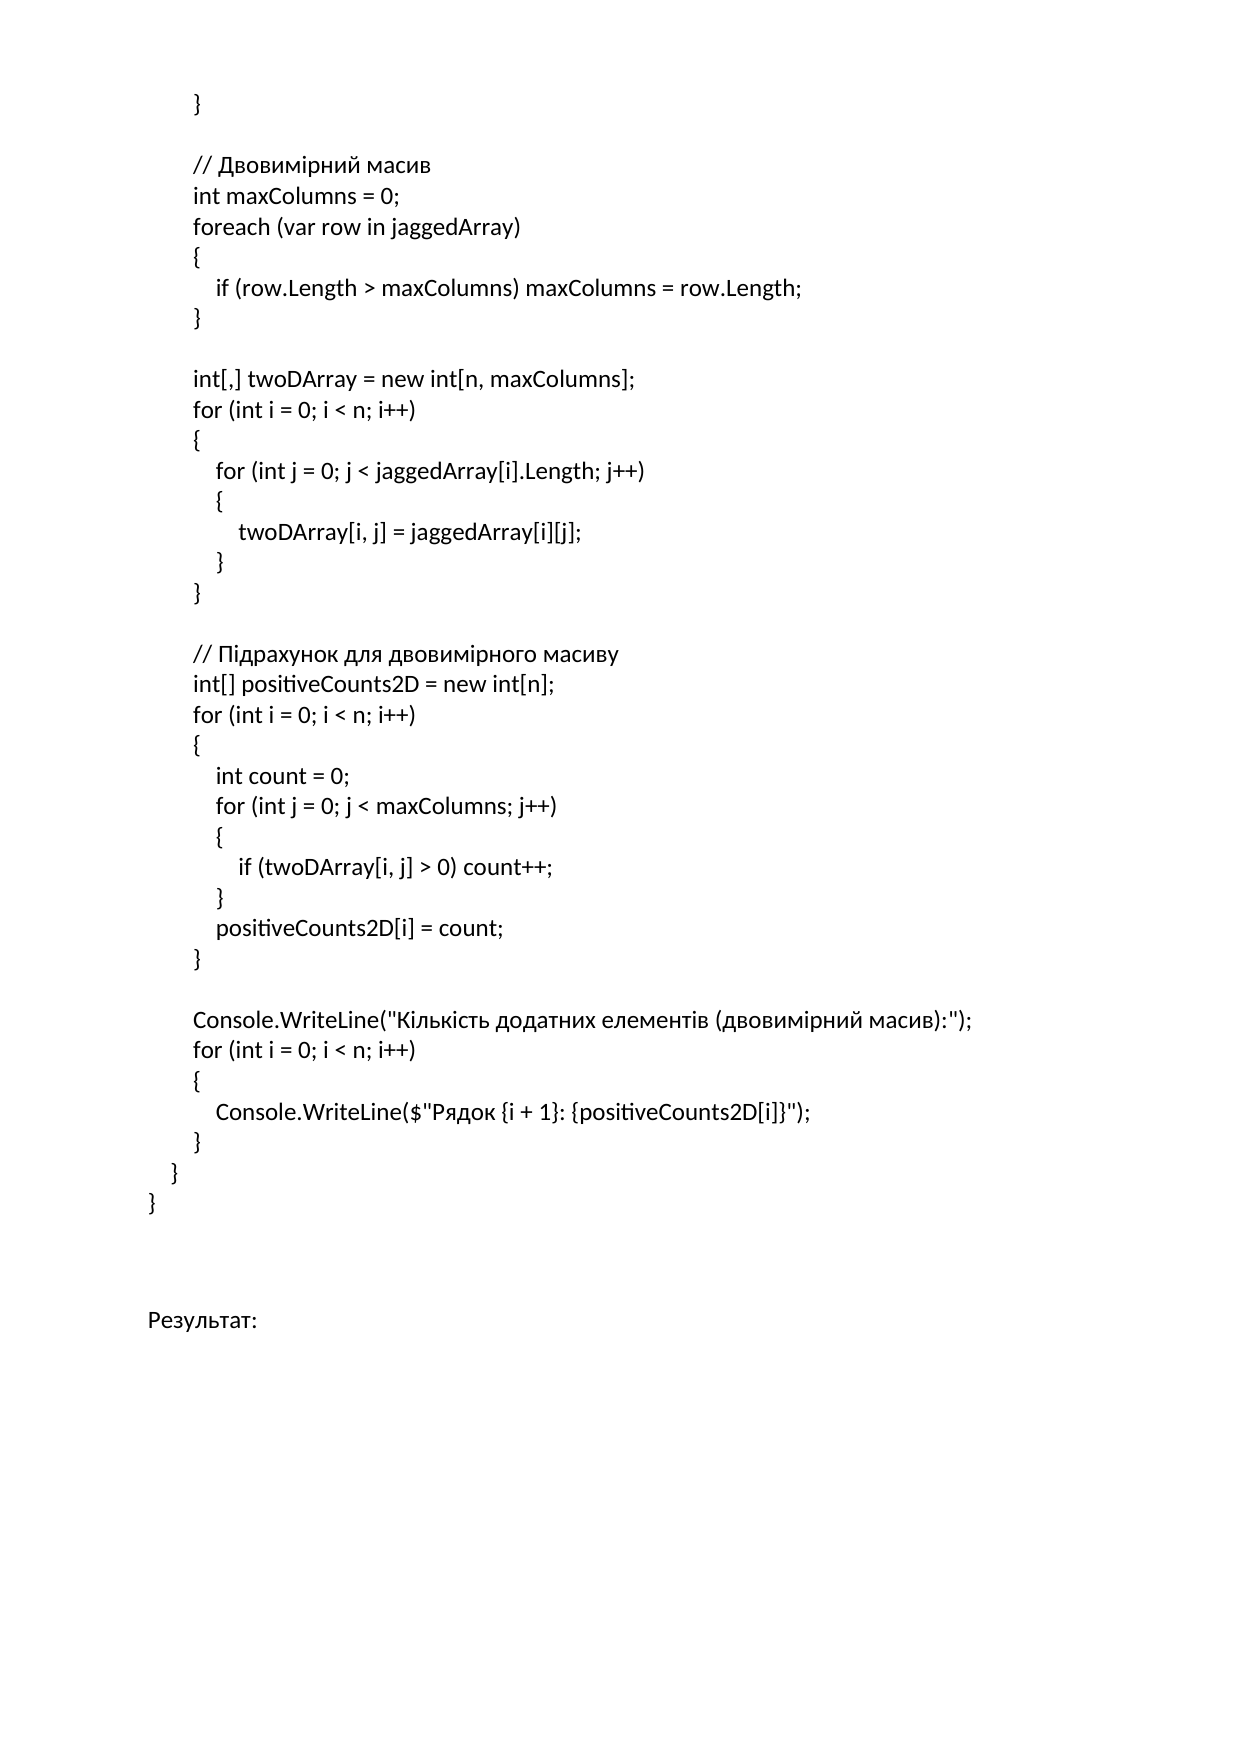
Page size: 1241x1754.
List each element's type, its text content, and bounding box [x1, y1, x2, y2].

text positiveCounts2D[i] = count; [148, 913, 1152, 943]
text } [148, 577, 1152, 607]
text } [148, 882, 1152, 913]
text if (row.Length > maxColumns) maxColumns = row.Length; [148, 272, 1152, 302]
text Результат: [148, 1304, 1152, 1335]
text Console.WriteLine($"Рядок {i + 1}: {positiveCounts2D[i]}"); [148, 1096, 1152, 1126]
text for (int i = 0; i < n; i++) [148, 699, 1152, 729]
text int[,] twoDArray = new int[n, maxColumns]; [148, 363, 1152, 394]
text { [148, 729, 1152, 760]
text Console.WriteLine("Кількість додатних елементів (двовимірний масив):"); [148, 1004, 1152, 1035]
text // Двовимірний масив [148, 149, 1152, 180]
text for (int j = 0; j < maxColumns; j++) [148, 791, 1152, 821]
text for (int i = 0; i < n; i++) [148, 1035, 1152, 1065]
text foreach (var row in jaggedArray) [148, 211, 1152, 241]
text } [148, 302, 1152, 333]
text } [148, 1126, 1152, 1157]
text twoDArray[i, j] = jaggedArray[i][j]; [148, 516, 1152, 546]
text { [148, 821, 1152, 852]
text int count = 0; [148, 760, 1152, 791]
text if (twoDArray[i, j] > 0) count++; [148, 852, 1152, 882]
text { [148, 241, 1152, 272]
text { [148, 485, 1152, 516]
text for (int j = 0; j < jaggedArray[i].Length; j++) [148, 455, 1152, 485]
text } [148, 88, 1152, 119]
text } [148, 546, 1152, 577]
text int maxColumns = 0; [148, 180, 1152, 211]
text // Підрахунок для двовимірного масиву [148, 638, 1152, 668]
text { [148, 1065, 1152, 1096]
text } [148, 943, 1152, 974]
text } [148, 1157, 1152, 1187]
text } [148, 1187, 1152, 1218]
text int[] positiveCounts2D = new int[n]; [148, 668, 1152, 699]
text { [148, 424, 1152, 455]
text for (int i = 0; i < n; i++) [148, 394, 1152, 424]
